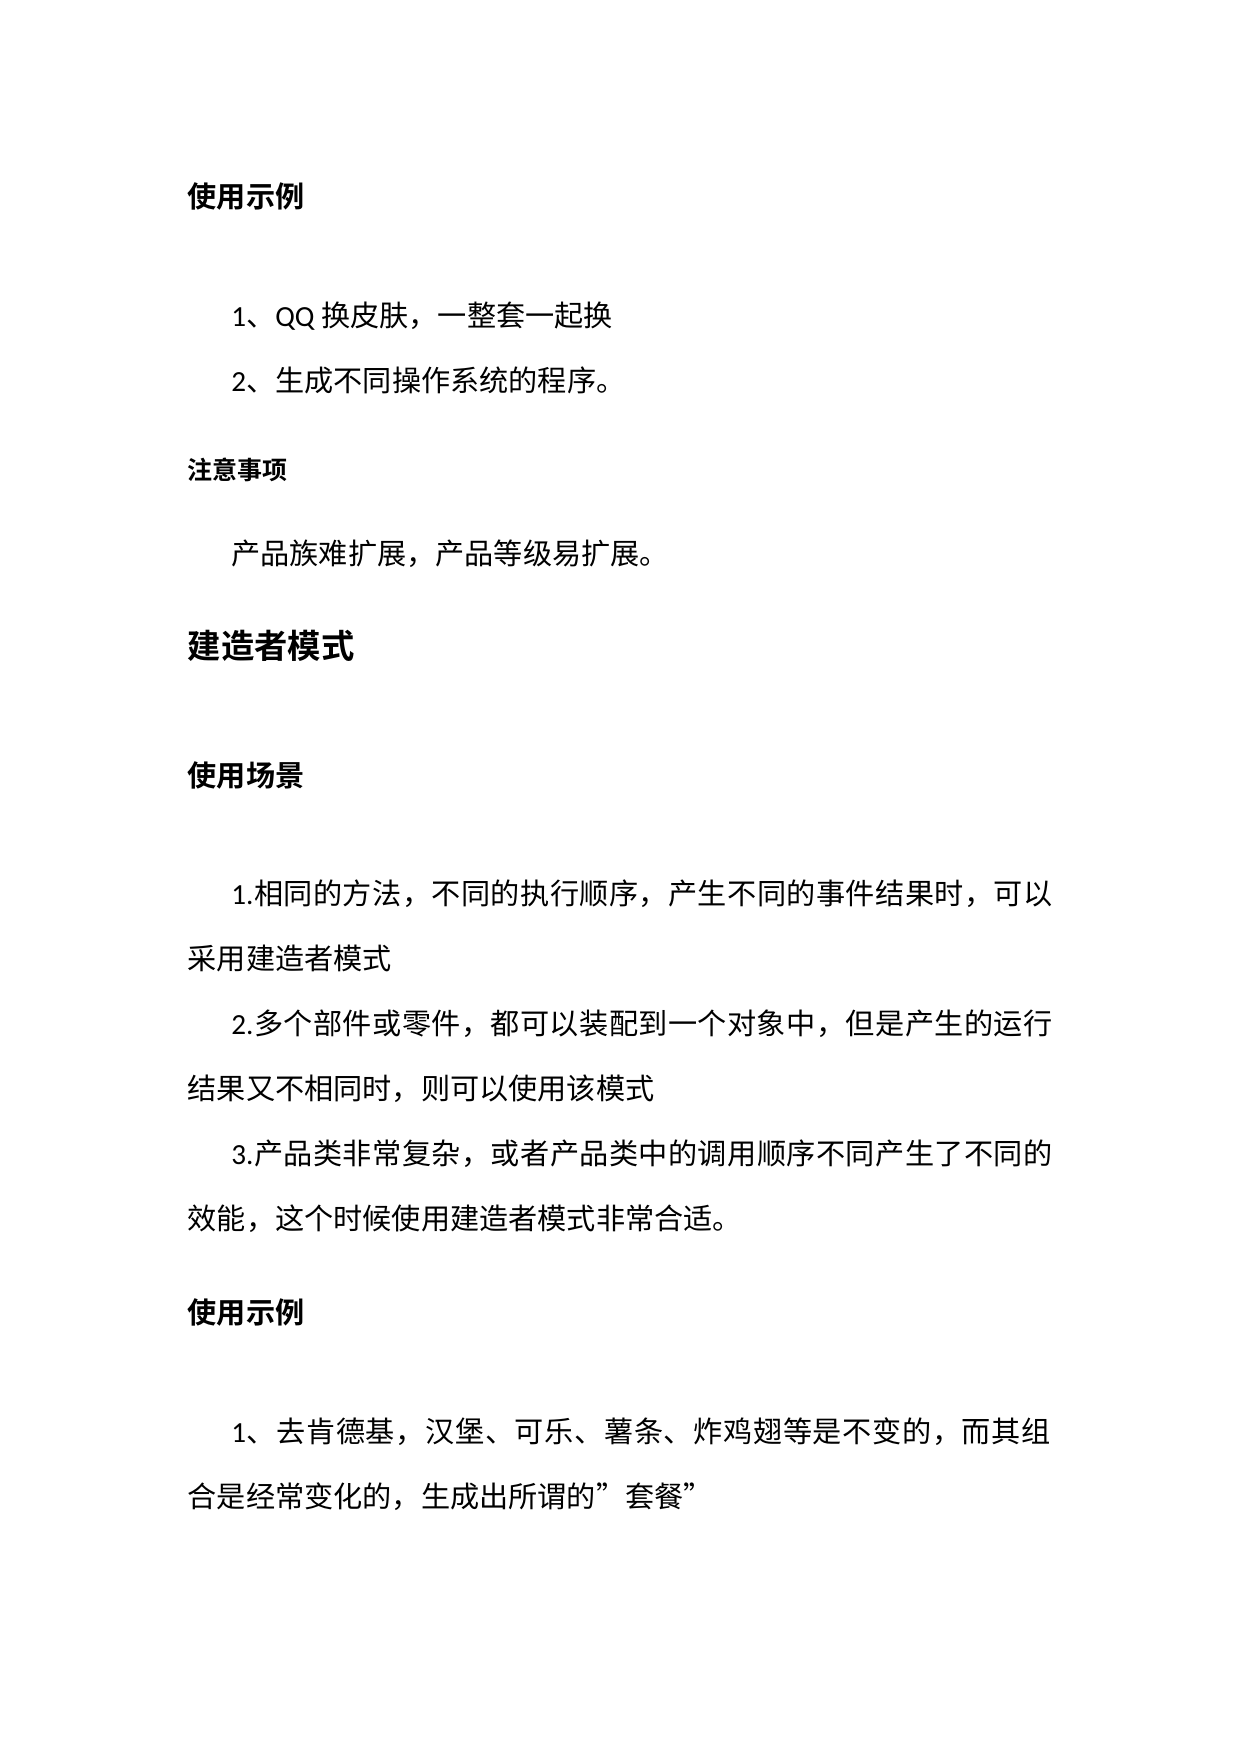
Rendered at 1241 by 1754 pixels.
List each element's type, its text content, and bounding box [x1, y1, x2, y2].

text 产品族难扩展，产品等级易扩展。 [187, 519, 1053, 584]
text 2.多个部件或零件，都可以装配到一个对象中，但是产生的运行结果又不相同时，则可以使用该模式 [187, 989, 1053, 1119]
subtitle 注意事项 [187, 436, 1053, 501]
text 3.产品类非常复杂，或者产品类中的调用顺序不同产生了不同的效能，这个时候使用建造者模式非常合适。 [187, 1119, 1053, 1249]
text 1、去肯德基，汉堡、可乐、薯条、炸鸡翅等是不变的，而其组合是经常变化的，生成出所谓的”套餐” [187, 1398, 1053, 1528]
subtitle 使用示例 [187, 1279, 1053, 1344]
text 2、生成不同操作系统的程序。 [187, 346, 1053, 411]
subtitle 使用场景 [187, 741, 1053, 806]
text 1.相同的方法，不同的执行顺序，产生不同的事件结果时，可以采用建造者模式 [187, 859, 1053, 989]
subtitle 使用示例 [187, 162, 1053, 227]
text 1、QQ 换皮肤，一整套一起换 [187, 281, 1053, 346]
subtitle 建造者模式 [187, 611, 1053, 676]
